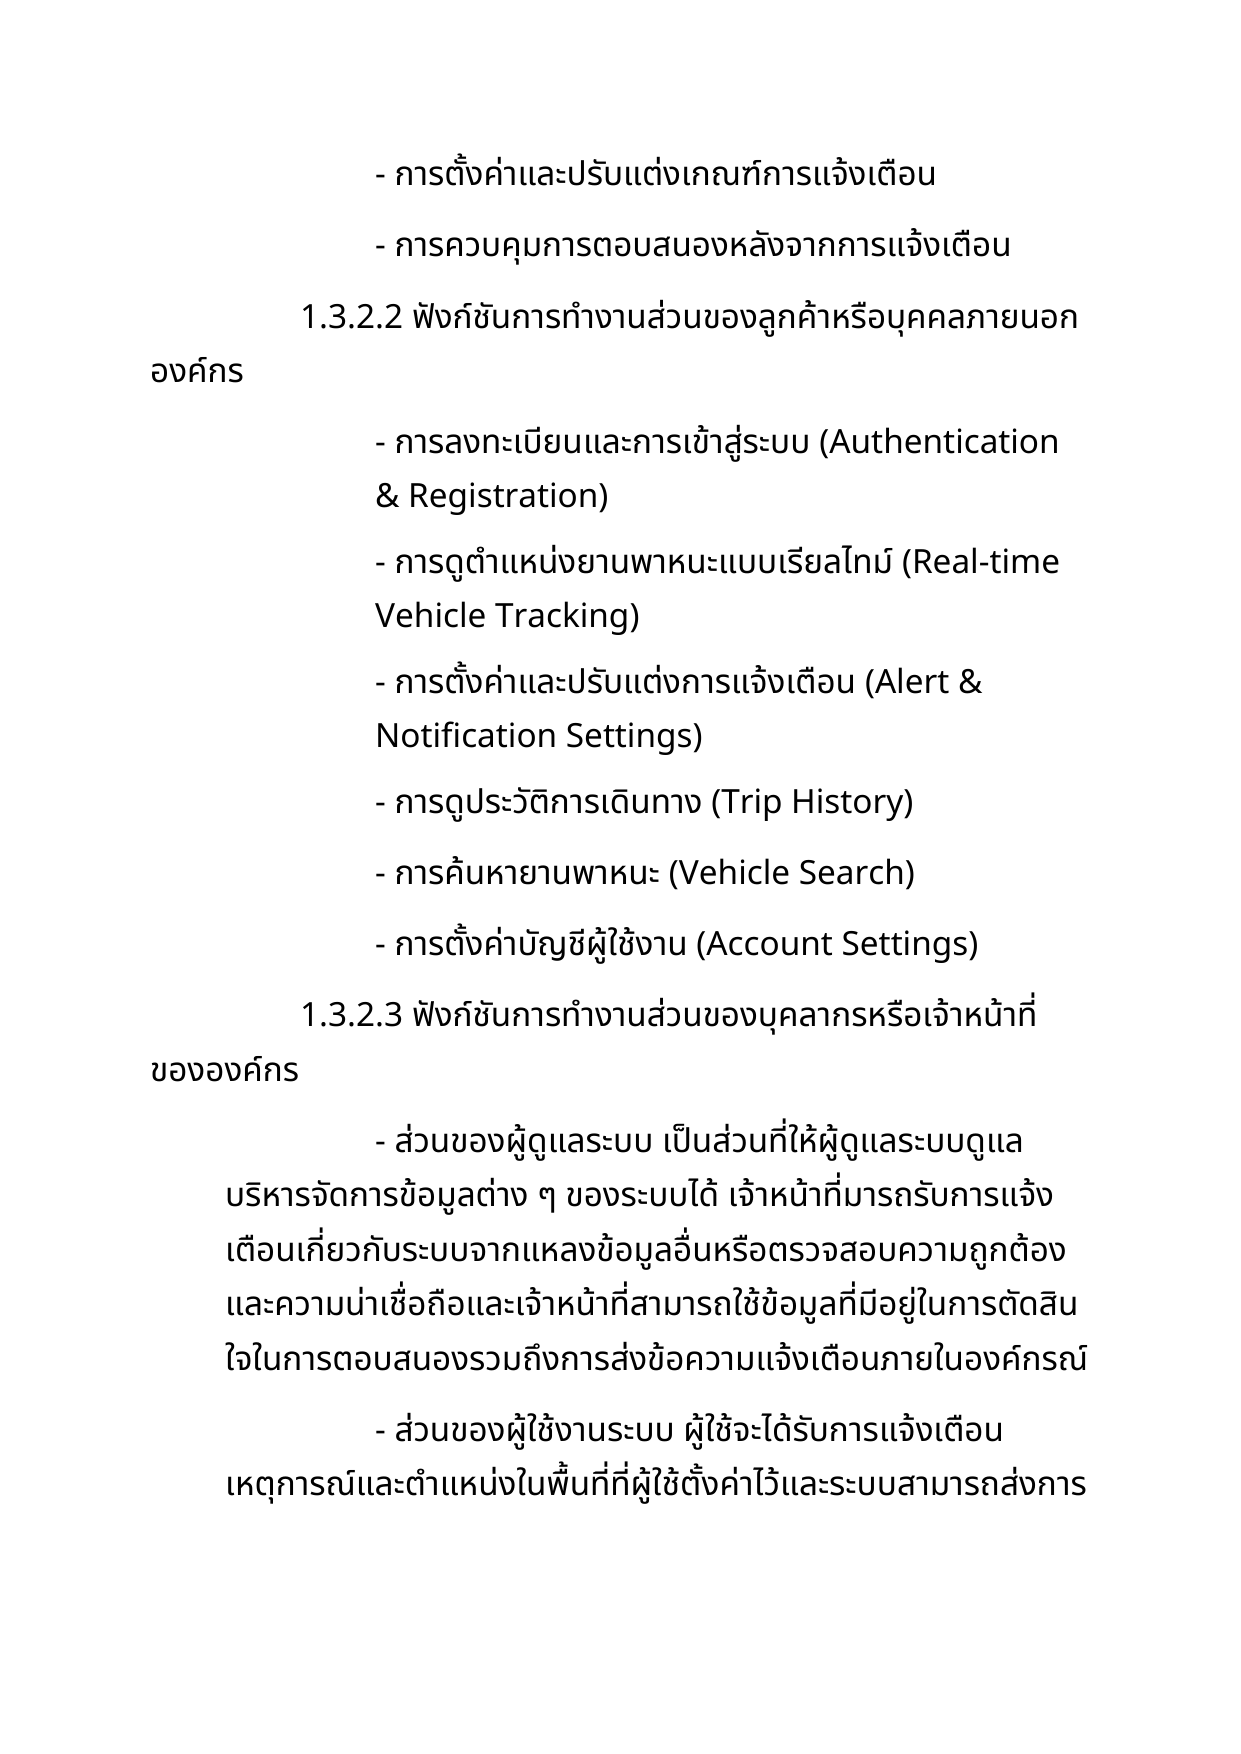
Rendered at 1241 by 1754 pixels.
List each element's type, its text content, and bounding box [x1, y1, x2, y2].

text 1.3.2.2 ฟังก์ชันการทำงานส่วนของลูกค้าหรือบุคคลภายนอกองค์กร [150, 292, 1090, 397]
text - การค้นหายานพาหนะ (Vehicle Search) [375, 849, 1090, 899]
text 1.3.2.3 ฟังก์ชันการทำงานส่วนของบุคลากรหรือเจ้าหน้าที่ขององค์กร [150, 991, 1090, 1096]
text - การตั้งค่าและปรับแต่งเกณฑ์การแจ้งเตือน [375, 150, 1090, 201]
text - การดูตำแหน่งยานพาหนะแบบเรียลไทม์ (Real-time Vehicle Tracking) [375, 538, 1090, 637]
text - การดูประวัติการเดินทาง (Trip History) [375, 777, 1090, 828]
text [225, 1406, 1090, 1511]
text - การลงทะเบียนและการเข้าสู่ระบบ (Authentication & Registration) [375, 418, 1090, 518]
text - ส่วนของผู้ดูแลระบบ เป็นส่วนที่ให้ผู้ดูแลระบบดูแลบริหารจัดการข้อมูลต่าง ๆ ของระบบได้ เจ้าหน้าที่มารถรับการแจ้งเตือนเกี่ยวกับระบบจากแหลงข้อมูลอื่นหรือตรวจสอบความถูกต้องและความน่าเชื่อถือและเจ้าหน้าที่สามารถใช้ข้อมูลที่มีอยู่ในการตัดสินใจในการตอบสนองรวมถึงการส่งข้อความแจ้งเตือนภายในองค์กรณ์ [225, 1117, 1090, 1385]
text - การควบคุมการตอบสนองหลังจากการแจ้งเตือน [375, 221, 1090, 272]
text - การตั้งค่าและปรับแต่งการแจ้งเตือน (Alert & Notification Settings) [375, 658, 1090, 757]
text - การตั้งค่าบัญชีผู้ใช้งาน (Account Settings) [375, 920, 1090, 971]
